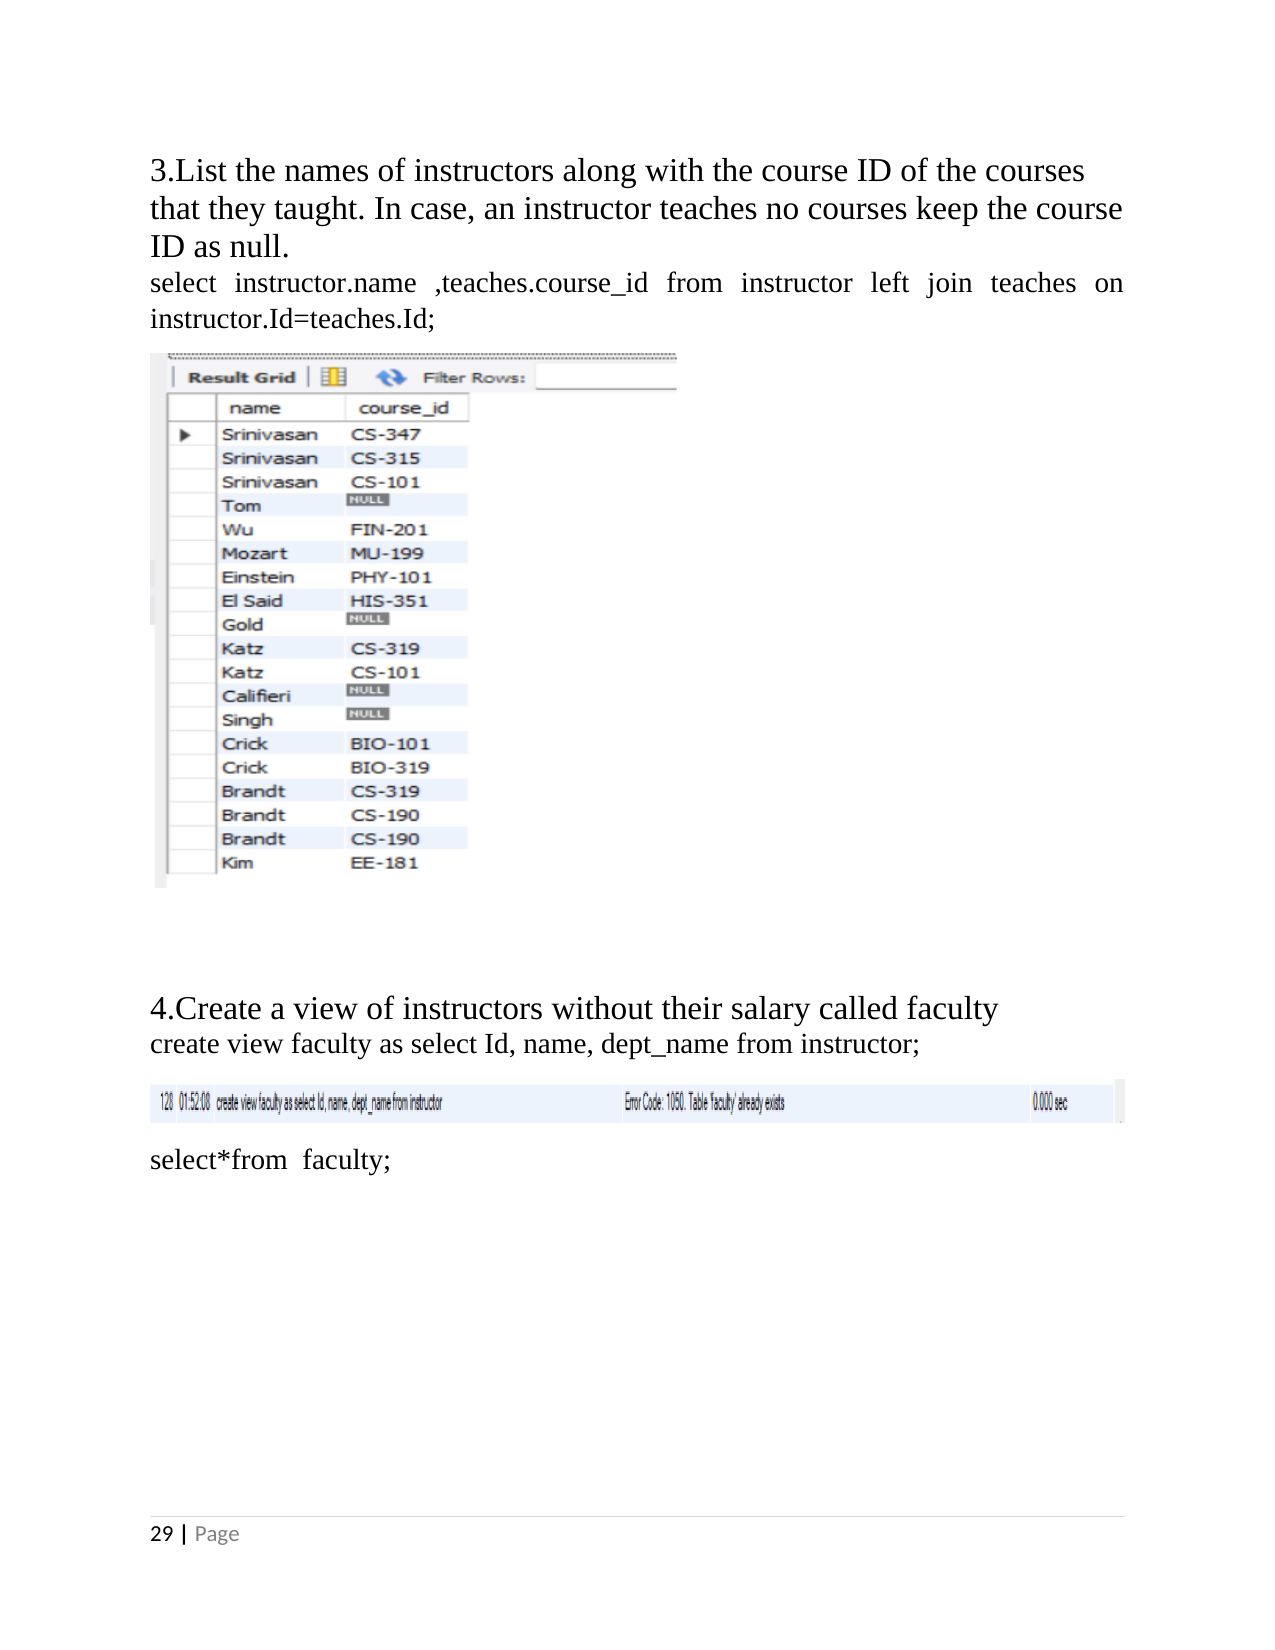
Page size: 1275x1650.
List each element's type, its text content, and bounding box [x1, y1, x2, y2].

text 4.Create a view of instructors without their salary called faculty [150, 988, 1125, 1026]
text select instructor.name ,teaches.course_id from instructor left join teaches on instructor.Id=teaches.Id; [150, 265, 1125, 335]
text select*from faculty; [150, 1142, 1125, 1175]
text 3.List the names of instructors along with the course ID of the courses that they taught. In case, an instructor teaches no courses keep the course ID as null. [150, 150, 1125, 265]
picture [150, 1079, 1125, 1123]
picture [150, 353, 677, 888]
text create view faculty as select Id, name, dept_name from instructor; [150, 1026, 1125, 1060]
